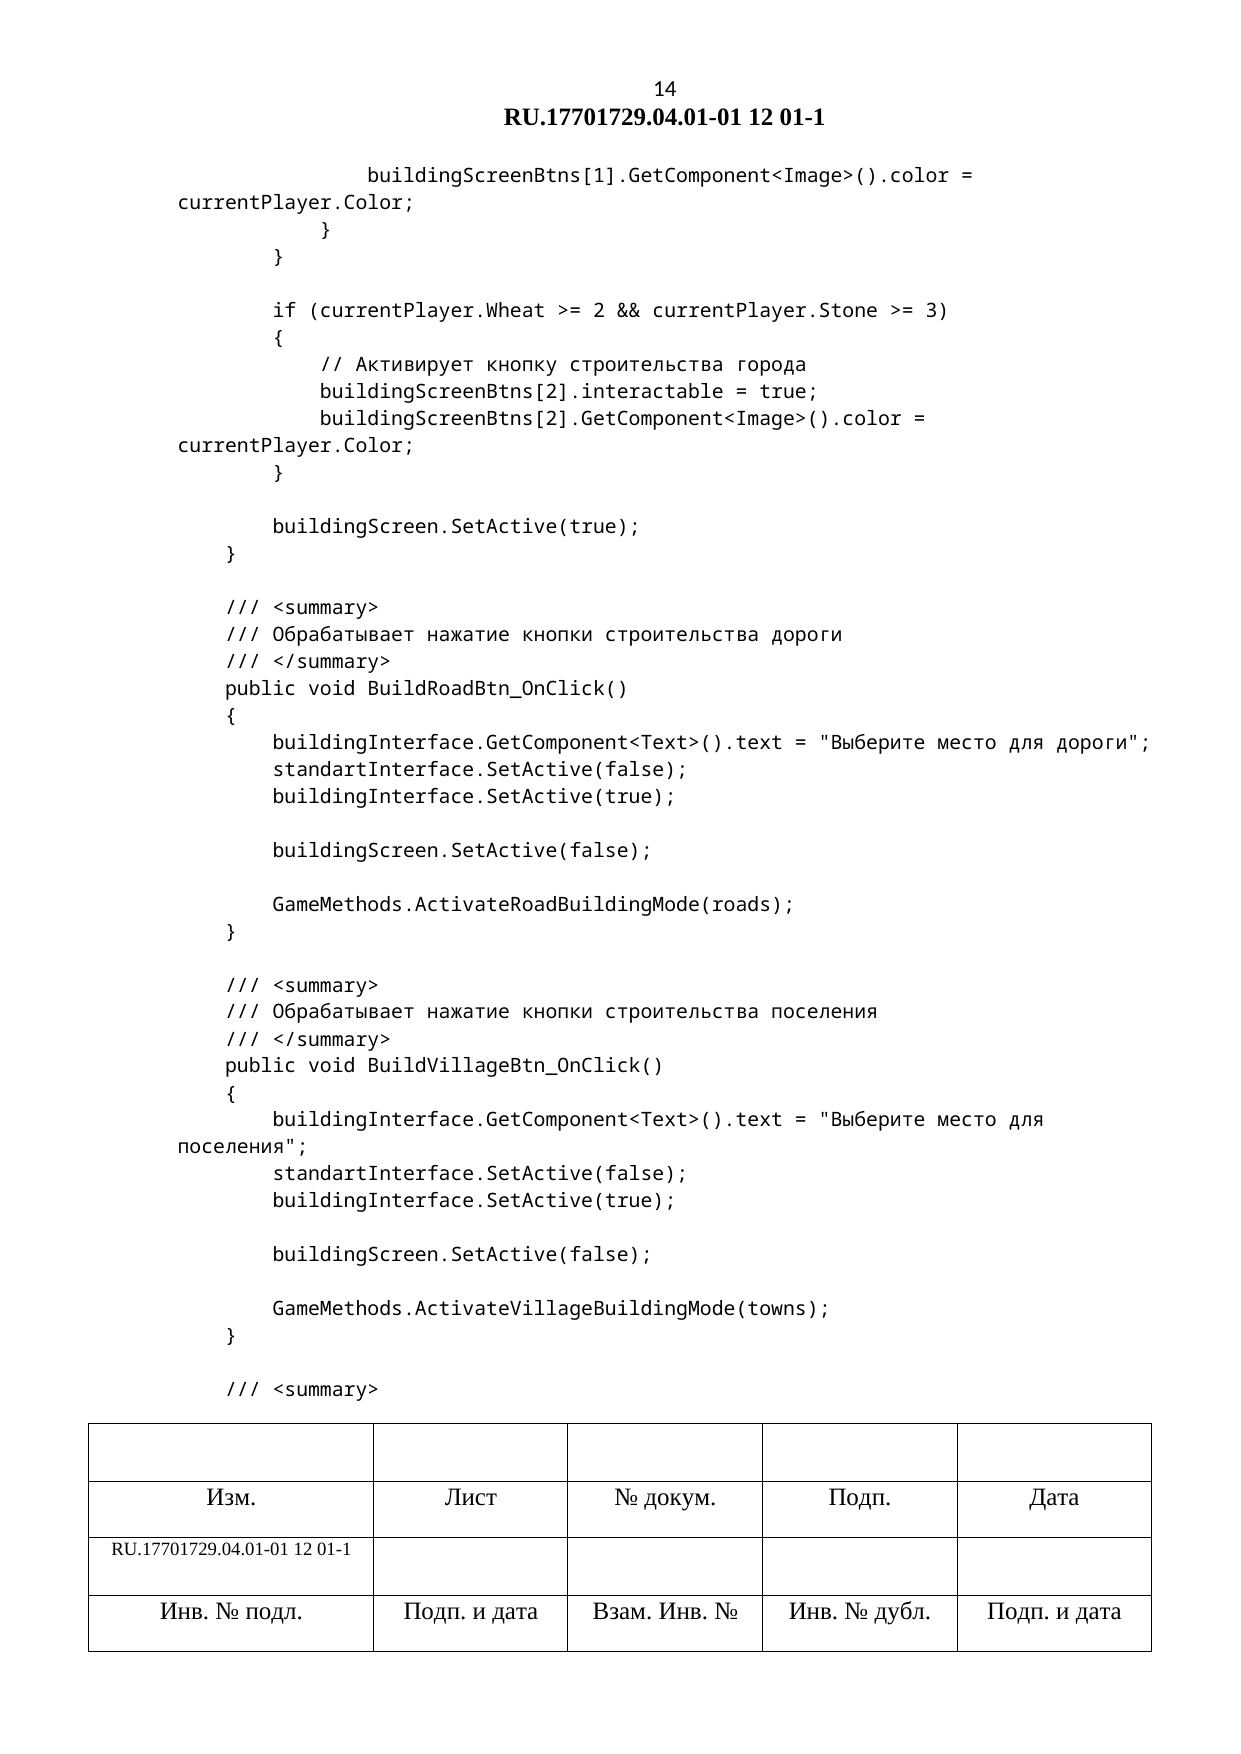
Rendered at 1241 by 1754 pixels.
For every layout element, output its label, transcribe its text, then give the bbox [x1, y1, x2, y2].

text public void BuildVillageBtn_OnClick() [177, 1052, 1152, 1079]
text buildingScreen.SetActive(false); [177, 836, 1152, 863]
text /// Обрабатывает нажатие кнопки строительства поселения [177, 998, 1152, 1025]
text buildingScreenBtns[2].GetComponent<Image>().color = currentPlayer.Color; [177, 404, 1152, 458]
text } [177, 539, 1152, 566]
text GameMethods.ActivateRoadBuildingMode(roads); [177, 890, 1152, 917]
text } [177, 215, 1152, 242]
text buildingInterface.GetComponent<Text>().text = "Выберите место для дороги"; [177, 728, 1152, 755]
text } [177, 458, 1152, 485]
text standartInterface.SetActive(false); [177, 755, 1152, 782]
text } [177, 1322, 1152, 1348]
text if (currentPlayer.Wheat >= 2 && currentPlayer.Stone >= 3) [177, 296, 1152, 323]
text /// </summary> [177, 647, 1152, 674]
text standartInterface.SetActive(false); [177, 1160, 1152, 1187]
text /// Обрабатывает нажатие кнопки строительства дороги [177, 620, 1152, 647]
text buildingInterface.GetComponent<Text>().text = "Выберите место для поселения"; [177, 1106, 1152, 1160]
text buildingScreenBtns[1].GetComponent<Image>().color = currentPlayer.Color; [177, 161, 1152, 215]
text buildingScreen.SetActive(true); [177, 512, 1152, 539]
text /// <summary> [177, 1376, 1152, 1402]
text buildingScreen.SetActive(false); [177, 1241, 1152, 1268]
text } [177, 917, 1152, 944]
text buildingInterface.SetActive(true); [177, 782, 1152, 809]
text } [177, 242, 1152, 269]
text public void BuildRoadBtn_OnClick() [177, 674, 1152, 701]
text { [177, 1079, 1152, 1106]
text GameMethods.ActivateVillageBuildingMode(towns); [177, 1294, 1152, 1322]
text // Активирует кнопку строительства города [177, 350, 1152, 377]
text /// <summary> [177, 593, 1152, 620]
text buildingScreenBtns[2].interactable = true; [177, 377, 1152, 404]
text { [177, 323, 1152, 350]
text /// </summary> [177, 1025, 1152, 1052]
text { [177, 701, 1152, 728]
text /// <summary> [177, 971, 1152, 998]
text buildingInterface.SetActive(true); [177, 1187, 1152, 1214]
